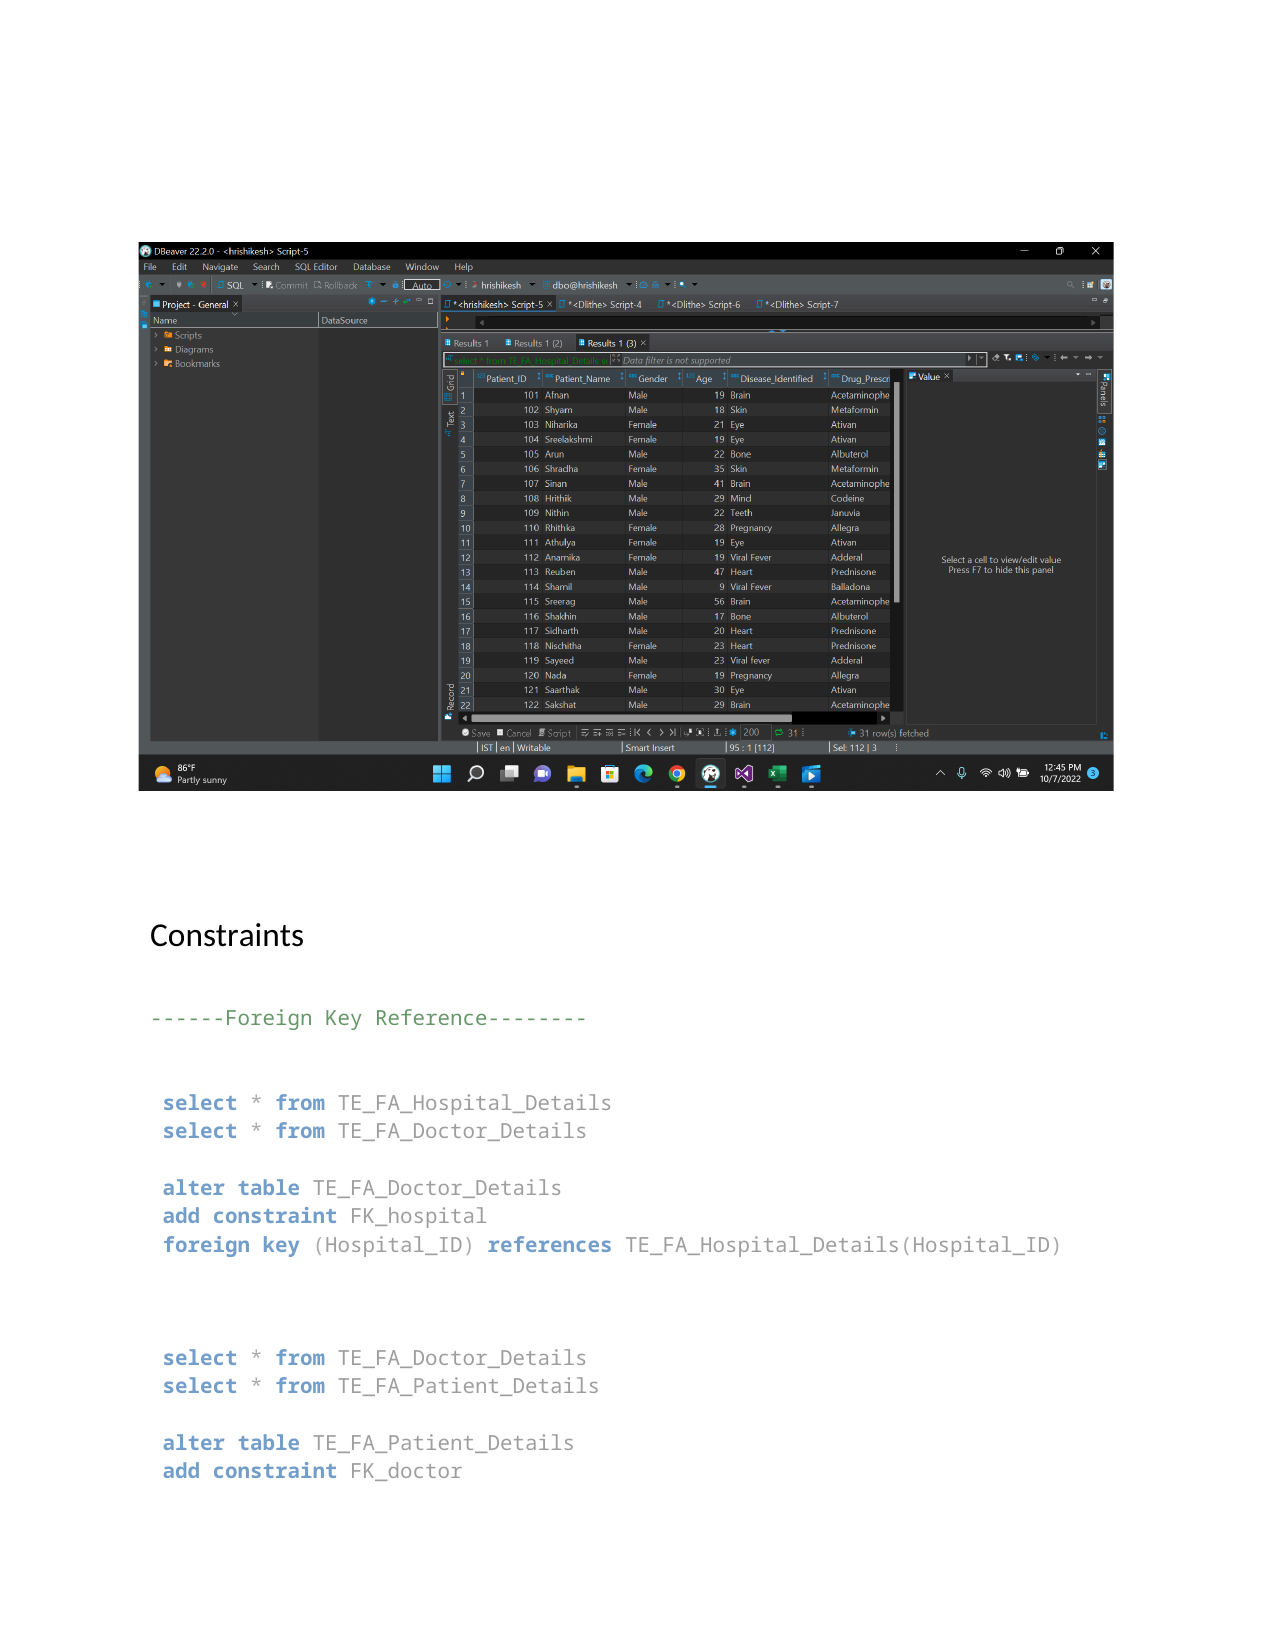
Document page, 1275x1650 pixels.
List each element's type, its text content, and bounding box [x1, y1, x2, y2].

text ------Foreign Key Reference-------- [150, 1003, 1125, 1031]
text foreign key (Hospital_ID) references TE_FA_Hospital_Details(Hospital_ID) [150, 1230, 1125, 1258]
text alter table TE_FA_Doctor_Details [150, 1173, 1125, 1201]
text Constraints [150, 914, 1125, 954]
text select * from TE_FA_Doctor_Details [150, 1343, 1125, 1371]
text select * from TE_FA_Doctor_Details [150, 1117, 1125, 1145]
text select * from TE_FA_Hospital_Details [150, 1088, 1125, 1117]
text select * from TE_FA_Patient_Details [150, 1371, 1125, 1400]
picture [138, 242, 1114, 791]
text add constraint FK_hospital [150, 1201, 1125, 1230]
text add constraint FK_doctor [150, 1456, 1125, 1484]
text alter table TE_FA_Patient_Details [150, 1428, 1125, 1456]
